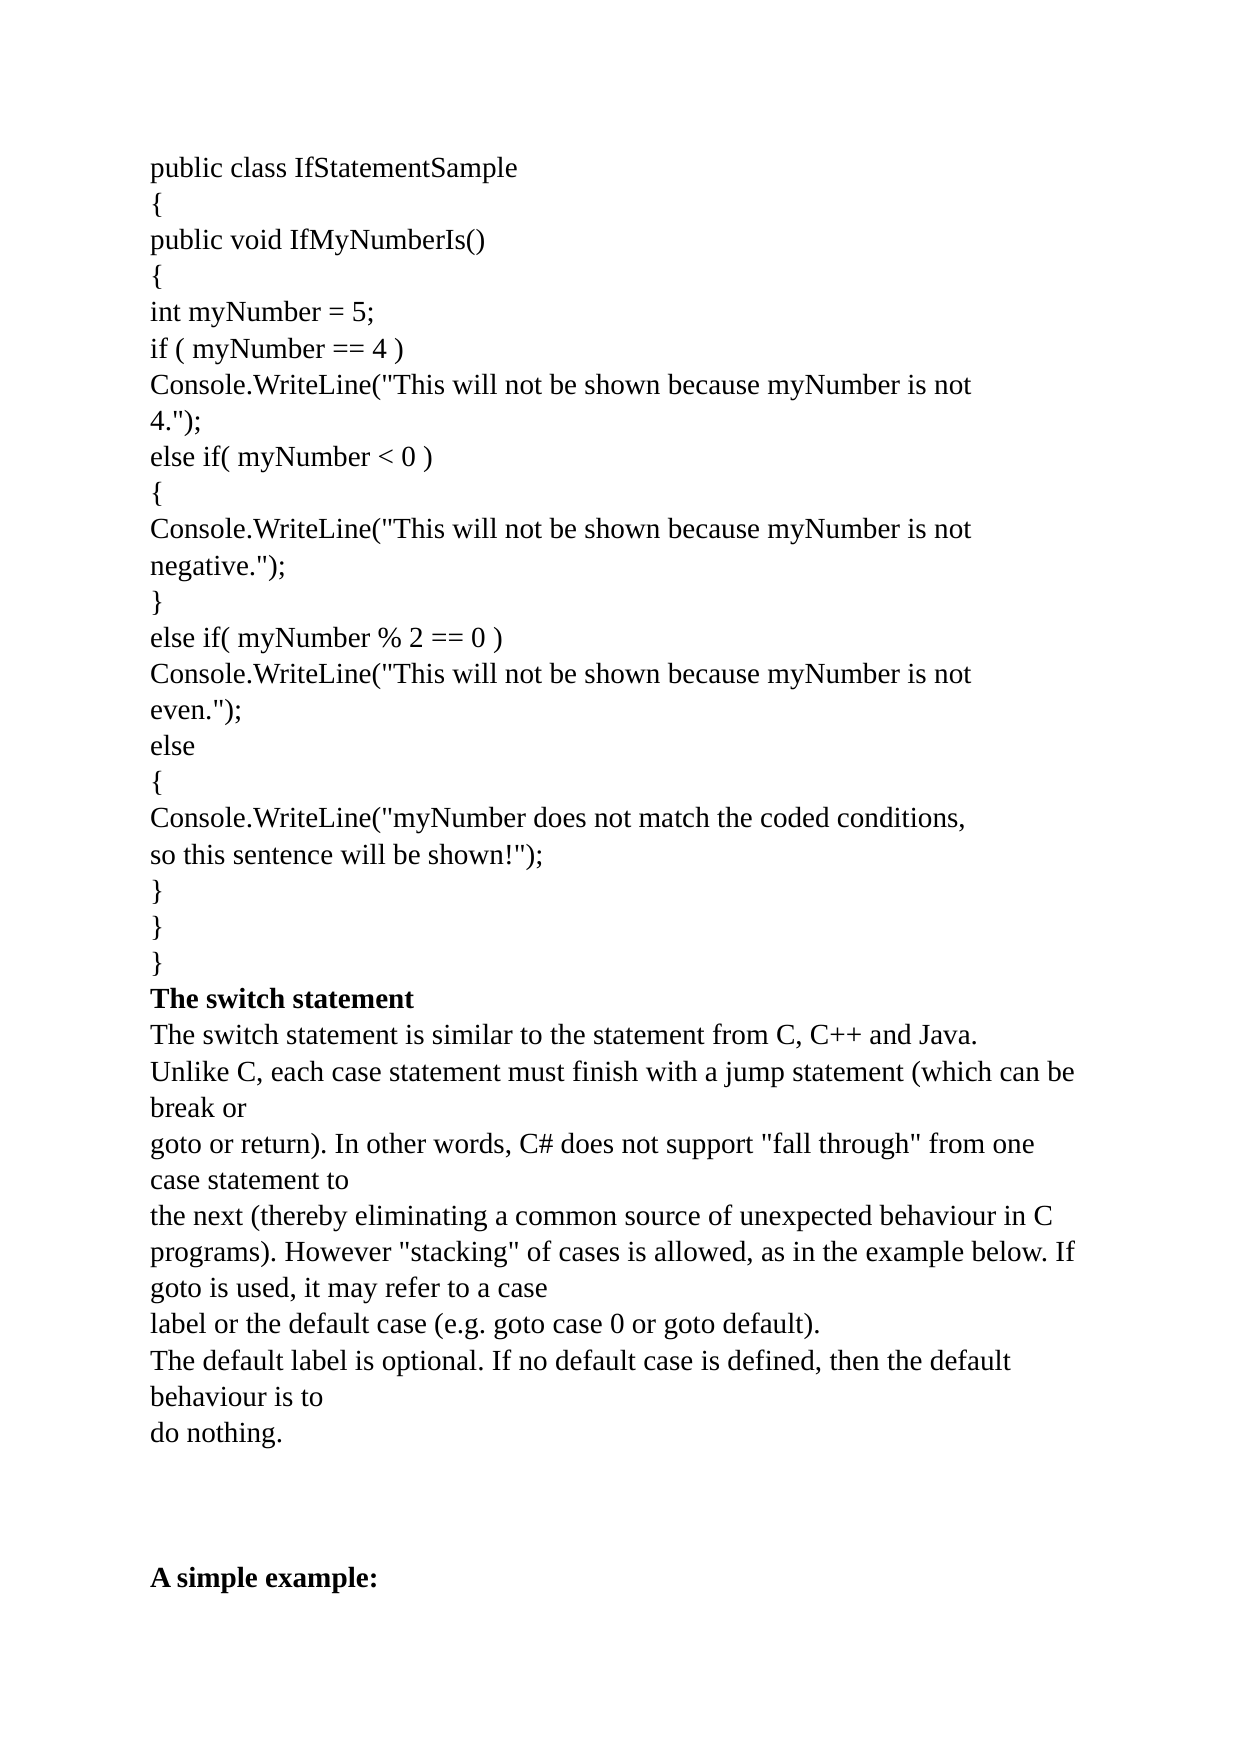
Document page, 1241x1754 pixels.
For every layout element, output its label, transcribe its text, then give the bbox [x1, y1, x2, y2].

text public class IfStatementSample [150, 150, 1090, 183]
text Console.WriteLine("myNumber does not match the coded conditions, [150, 801, 1090, 834]
text else if( myNumber < 0 ) [150, 439, 1090, 473]
text } [150, 873, 1090, 906]
text int myNumber = 5; [150, 294, 1090, 328]
text } [150, 945, 1090, 979]
text { [150, 258, 1090, 292]
text so this sentence will be shown!"); [150, 837, 1090, 870]
text the next (thereby eliminating a common source of unexpected behaviour in C programs). However "stacking" of cases is allowed, as in the example below. If goto is used, it may refer to a case [150, 1198, 1090, 1304]
text Console.WriteLine("This will not be shown because myNumber is not [150, 367, 1090, 400]
text } [150, 909, 1090, 943]
text do nothing. [150, 1415, 1090, 1449]
text even."); [150, 692, 1090, 726]
text negative."); [150, 548, 1090, 581]
text if ( myNumber == 4 ) [150, 331, 1090, 364]
text { [150, 764, 1090, 798]
text label or the default case (e.g. goto case 0 or goto default). [150, 1307, 1090, 1340]
text Console.WriteLine("This will not be shown because myNumber is not [150, 511, 1090, 545]
text The switch statement is similar to the statement from C, C++ and Java. [150, 1017, 1090, 1051]
text public void IfMyNumberIs() [150, 222, 1090, 256]
text The default label is optional. If no default case is defined, then the default behaviour is to [150, 1343, 1090, 1412]
text { [150, 186, 1090, 220]
text } [150, 584, 1090, 617]
text Unlike C, each case statement must finish with a jump statement (which can be break or [150, 1054, 1090, 1123]
text else if( myNumber % 2 == 0 ) [150, 620, 1090, 653]
text 4."); [150, 403, 1090, 437]
text { [150, 475, 1090, 509]
text goto or return). In other words, C# does not support "fall through" from one case statement to [150, 1126, 1090, 1196]
text else [150, 728, 1090, 762]
text Console.WriteLine("This will not be shown because myNumber is not [150, 656, 1090, 689]
text The switch statement [150, 981, 1090, 1015]
text A simple example: [150, 1560, 1090, 1593]
